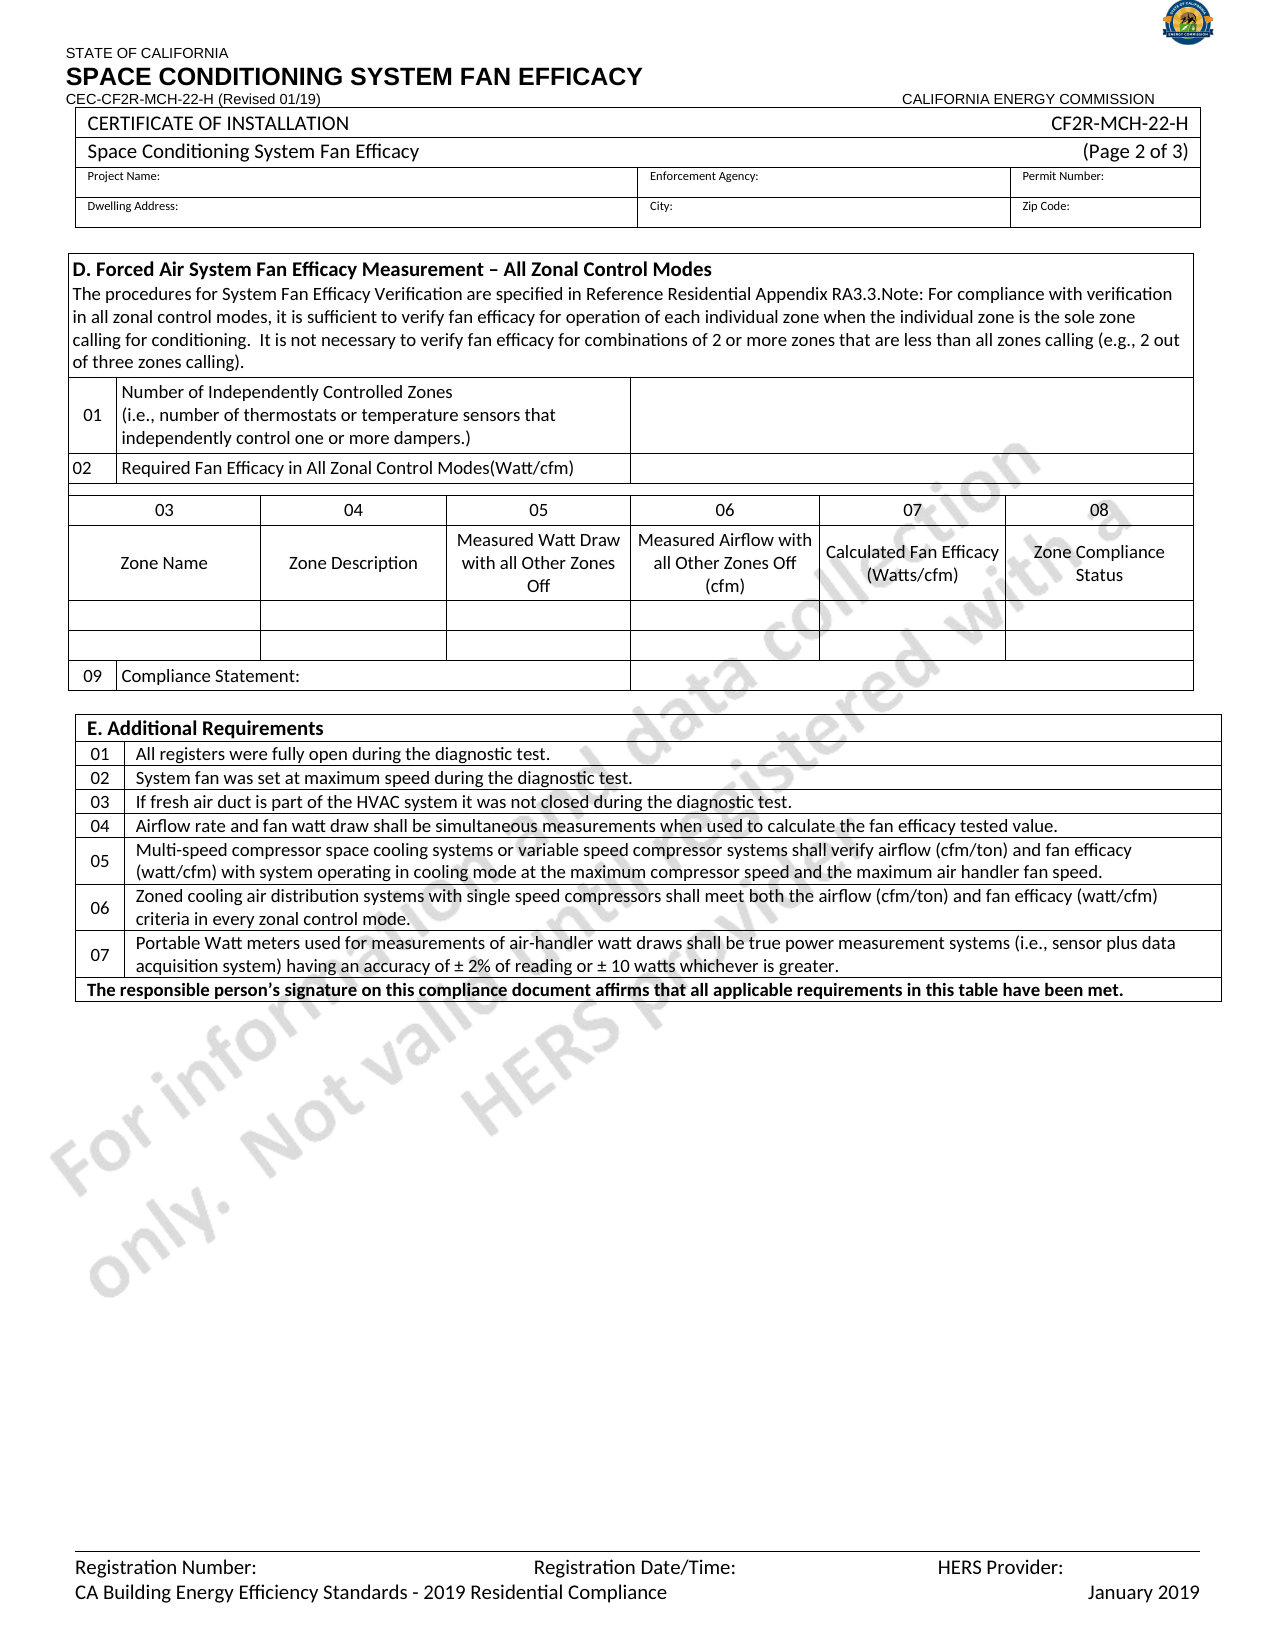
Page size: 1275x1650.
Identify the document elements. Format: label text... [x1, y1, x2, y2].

table_cell 02 [76, 766, 124, 789]
table_cell The responsible person’s signature on this compliance document affirms that all applicable requirements in this table have been met. [76, 978, 1221, 1001]
table_cell 02 [69, 454, 116, 482]
table_cell 05 [447, 496, 630, 524]
table_cell Zone Compliance Status [1006, 526, 1193, 600]
table_cell Number of Independently Controlled Zones (i.e., number of thermostats or temperature sensors that independently control one or more dampers.) [117, 378, 630, 452]
table_cell 06 [76, 885, 124, 930]
table_cell Calculated Fan Efficacy (Watts/cfm) [820, 526, 1005, 600]
table_cell Measured Airflow with all Other Zones Off (cfm) [631, 526, 819, 600]
table_cell 03 [76, 790, 124, 813]
picture [1162, 0, 1214, 45]
table_cell All registers were fully open during the diagnostic test. [125, 742, 1221, 765]
table_cell If fresh air duct is part of the HVAC system it was not closed during the diagnostic test. [125, 790, 1221, 813]
table_cell 08 [1006, 496, 1193, 524]
table_cell 05 [76, 838, 124, 883]
table_cell 04 [261, 496, 446, 524]
table_cell Measured Watt Draw with all Other Zones Off [447, 526, 630, 600]
table_cell 06 [631, 496, 819, 524]
table_cell [631, 601, 819, 630]
table_cell Multi-speed compressor space cooling systems or variable speed compressor systems shall verify airflow (cfm/ton) and fan efficacy (watt/cfm) with system operating in cooling mode at the maximum compressor speed and the maximum air handler fan speed. [125, 838, 1221, 883]
table_cell [631, 454, 1193, 482]
table_cell Zone Name [69, 526, 260, 600]
table_cell 03 [69, 496, 260, 524]
table_header E. Additional Requirements [76, 715, 1221, 741]
table_cell [631, 661, 1193, 690]
table_cell Zoned cooling air distribution systems with single speed compressors shall meet both the airflow (cfm/ton) and fan efficacy (watt/cfm) criteria in every zonal control mode. [125, 885, 1221, 930]
table_cell [261, 601, 446, 630]
table_cell Required Fan Efficacy in All Zonal Control Modes(Watt/cfm) [117, 454, 630, 482]
table_cell [1006, 601, 1193, 630]
table_cell [447, 631, 630, 660]
table_cell [69, 631, 260, 660]
table_cell Zone Description [261, 526, 446, 600]
table_cell 04 [76, 814, 124, 837]
table_cell 07 [820, 496, 1005, 524]
table_cell 01 [69, 378, 116, 452]
table_header D. Forced Air System Fan Efficacy Measurement – All Zonal Control Modes The procedures for System Fan Efficacy Verification are specified in Reference Residential Appendix RA3.3.Note: For compliance with verification in all zonal control modes, it is sufficient to verify fan efficacy for operation of each individual zone when the individual zone is the sole zone calling for conditioning. It is not necessary to verify fan efficacy for combinations of 2 or more zones that are less than all zones calling (e.g., 2 out of three zones calling). [69, 254, 1193, 377]
table_cell [820, 631, 1005, 660]
table_cell [69, 484, 1193, 494]
table_cell [1006, 631, 1193, 660]
table_cell [631, 631, 819, 660]
table_cell Compliance Statement: [117, 661, 630, 690]
table_cell Airflow rate and fan watt draw shall be simultaneous measurements when used to calculate the fan efficacy tested value. [125, 814, 1221, 837]
table_cell [631, 378, 1193, 452]
table_cell [261, 631, 446, 660]
table_cell [69, 601, 260, 630]
table_cell 07 [76, 931, 124, 977]
table_cell 09 [69, 661, 116, 690]
table_cell 01 [76, 742, 124, 765]
table_cell Portable Watt meters used for measurements of air-handler watt draws shall be true power measurement systems (i.e., sensor plus data acquisition system) having an accuracy of ± 2% of reading or ± 10 watts whichever is greater. [125, 931, 1221, 977]
table_cell [820, 601, 1005, 630]
table_cell [447, 601, 630, 630]
table_cell System fan was set at maximum speed during the diagnostic test. [125, 766, 1221, 789]
